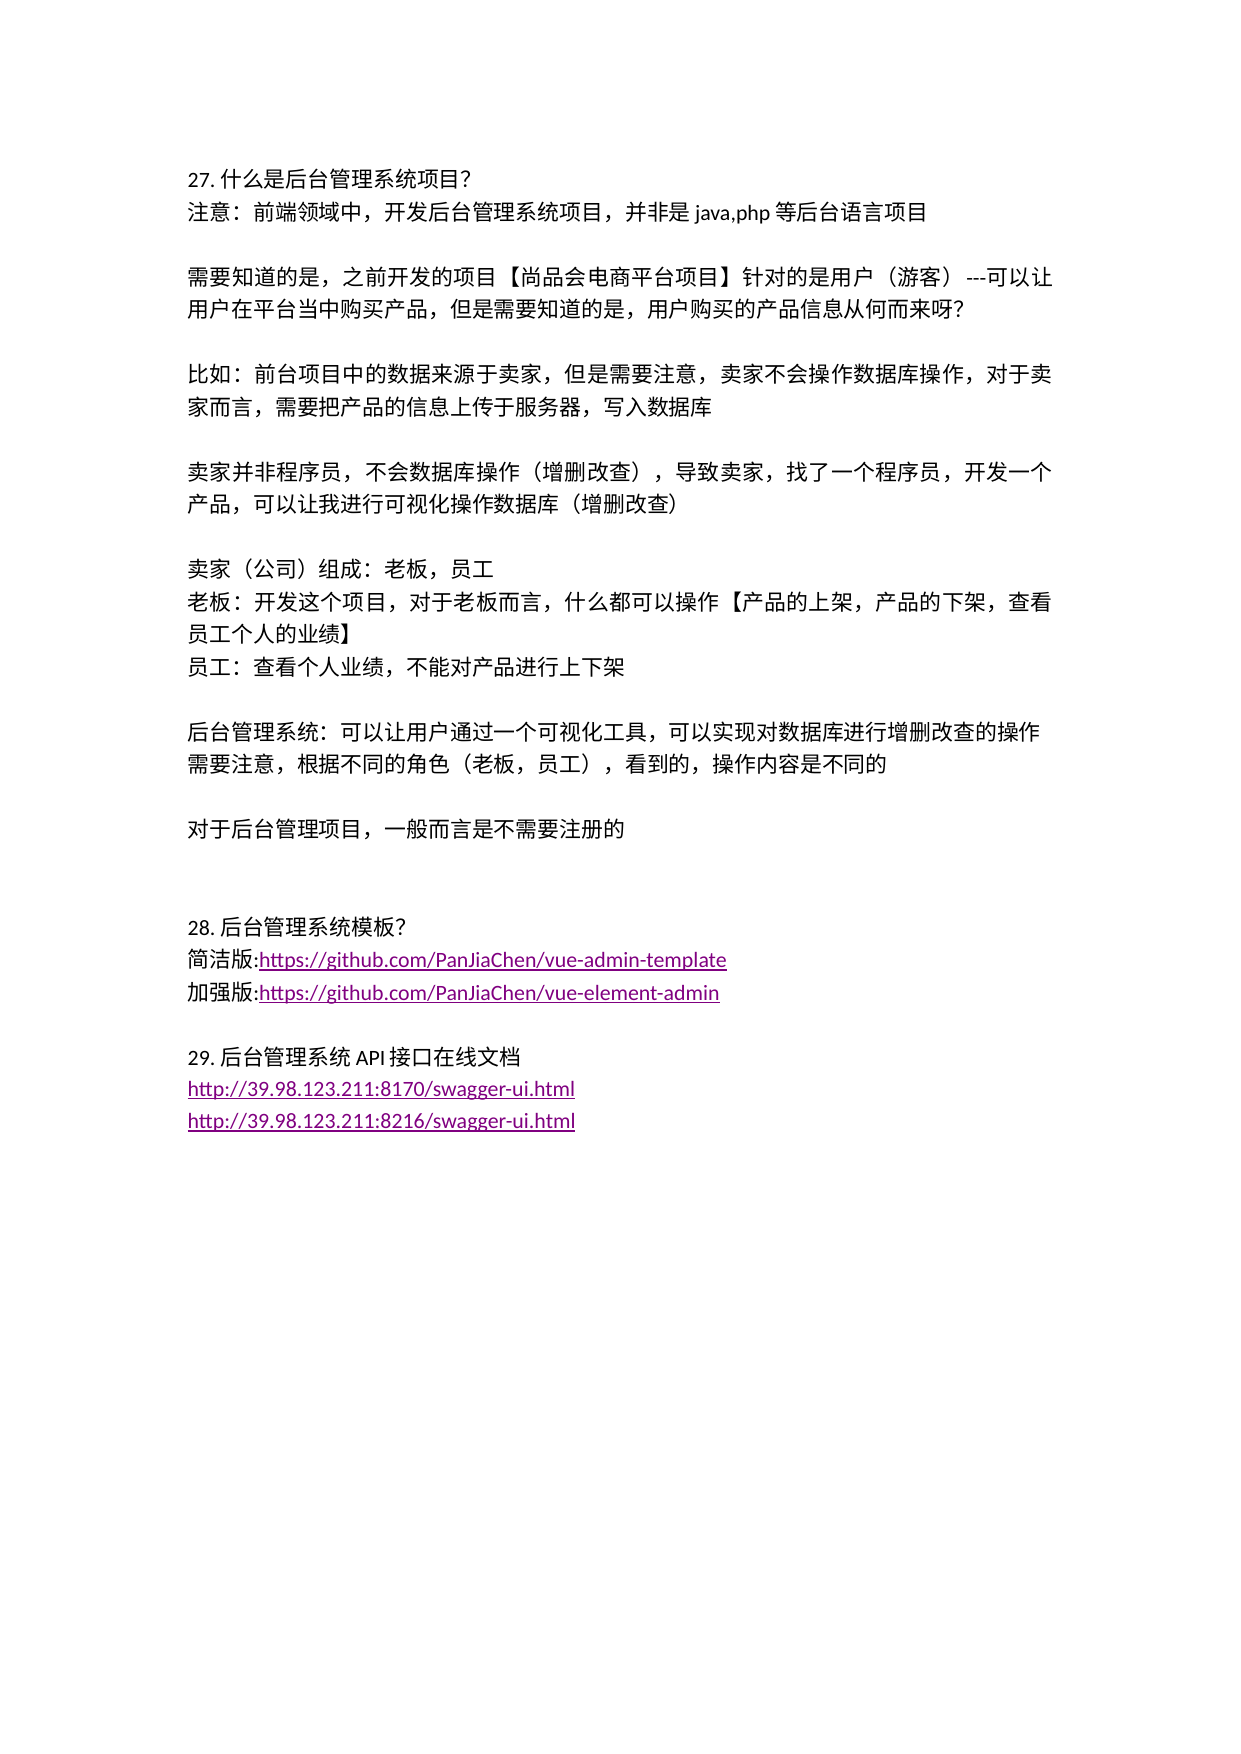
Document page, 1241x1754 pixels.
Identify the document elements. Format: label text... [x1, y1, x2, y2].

list 什么是后台管理系统项目？ [187, 162, 1053, 194]
list 对于后台管理项目，一般而言是不需要注册的 [187, 812, 1053, 844]
list http://39.98.123.211:8170/swagger-ui.html [187, 1072, 1053, 1104]
list 后台管理系统API接口在线文档 [187, 1039, 1053, 1072]
list 加强版:https://github.com/PanJiaChen/vue-element-admin [187, 974, 1053, 1007]
list 注意：前端领域中，开发后台管理系统项目，并非是java,php等后台语言项目 [187, 194, 1053, 227]
list 员工：查看个人业绩，不能对产品进行上下架 [187, 649, 1053, 682]
list 卖家并非程序员，不会数据库操作（增删改查），导致卖家，找了一个程序员，开发一个产品，可以让我进行可视化操作数据库（增删改查） [187, 454, 1053, 519]
list 需要知道的是，之前开发的项目【尚品会电商平台项目】针对的是用户（游客）---可以让用户在平台当中购买产品，但是需要知道的是，用户购买的产品信息从何而来呀？ [187, 259, 1053, 324]
list 卖家（公司）组成：老板，员工 [187, 552, 1053, 584]
list 后台管理系统模板？ [187, 909, 1053, 942]
list 比如：前台项目中的数据来源于卖家，但是需要注意，卖家不会操作数据库操作，对于卖家而言，需要把产品的信息上传于服务器，写入数据库 [187, 357, 1053, 422]
list 简洁版:https://github.com/PanJiaChen/vue-admin-template [187, 942, 1053, 974]
list 需要注意，根据不同的角色（老板，员工），看到的，操作内容是不同的 [187, 747, 1053, 779]
list 老板：开发这个项目，对于老板而言，什么都可以操作【产品的上架，产品的下架，查看员工个人的业绩】 [187, 584, 1053, 649]
list http://39.98.123.211:8216/swagger-ui.html [187, 1104, 1053, 1137]
list 后台管理系统：可以让用户通过一个可视化工具，可以实现对数据库进行增删改查的操作 [187, 714, 1053, 747]
